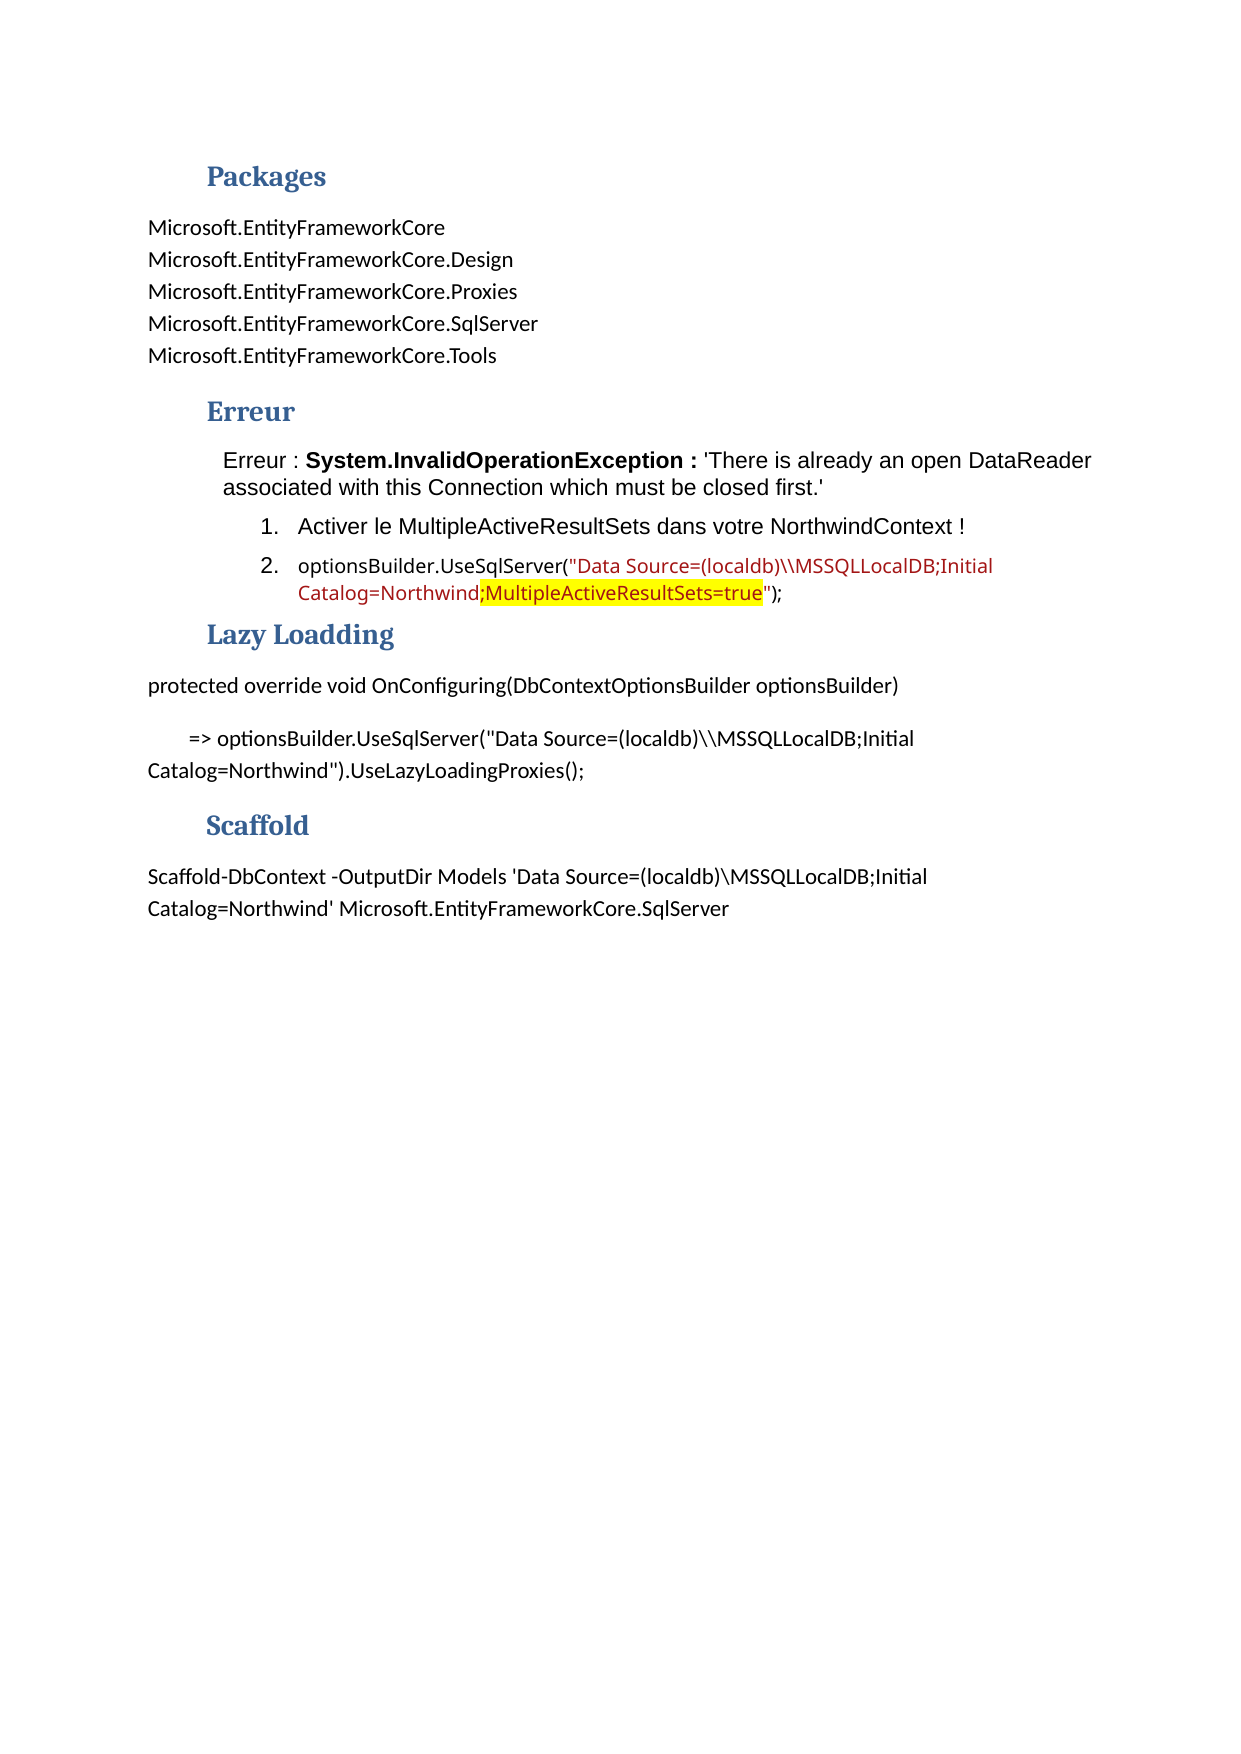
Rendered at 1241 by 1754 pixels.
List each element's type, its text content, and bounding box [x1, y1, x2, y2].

text Packages [207, 160, 1093, 194]
text Lazy Loadding [207, 618, 1093, 652]
text Scaffold-DbContext -OutputDir Models 'Data Source=(localdb)\MSSQLLocalDB;Initial Catalog=Northwind' Microsoft.EntityFrameworkCore.SqlServer [148, 862, 1093, 954]
text Erreur : System.InvalidOperationException : 'There is already an open DataReader associated with this Connection which must be closed first.' [223, 447, 1093, 500]
text Scaffold [207, 809, 1093, 843]
text => optionsBuilder.UseSqlServer("Data Source=(localdb)\\MSSQLLocalDB;Initial Catalog=Northwind").UseLazyLoadingProxies(); [148, 724, 1093, 784]
text Microsoft.EntityFrameworkCore Microsoft.EntityFrameworkCore.Design Microsoft.EntityFrameworkCore.Proxies Microsoft.EntityFrameworkCore.SqlServer Microsoft.EntityFrameworkCore.Tools [148, 213, 1093, 370]
text protected override void OnConfiguring(DbContextOptionsBuilder optionsBuilder) [148, 671, 1093, 699]
list Activer le MultipleActiveResultSets dans votre NorthwindContext ! [260, 513, 1093, 539]
text Erreur [207, 395, 1093, 428]
list optionsBuilder.UseSqlServer("Data Source=(localdb)\\MSSQLLocalDB;Initial Catalog=Northwind;MultipleActiveResultSets=true"); [260, 552, 1093, 606]
